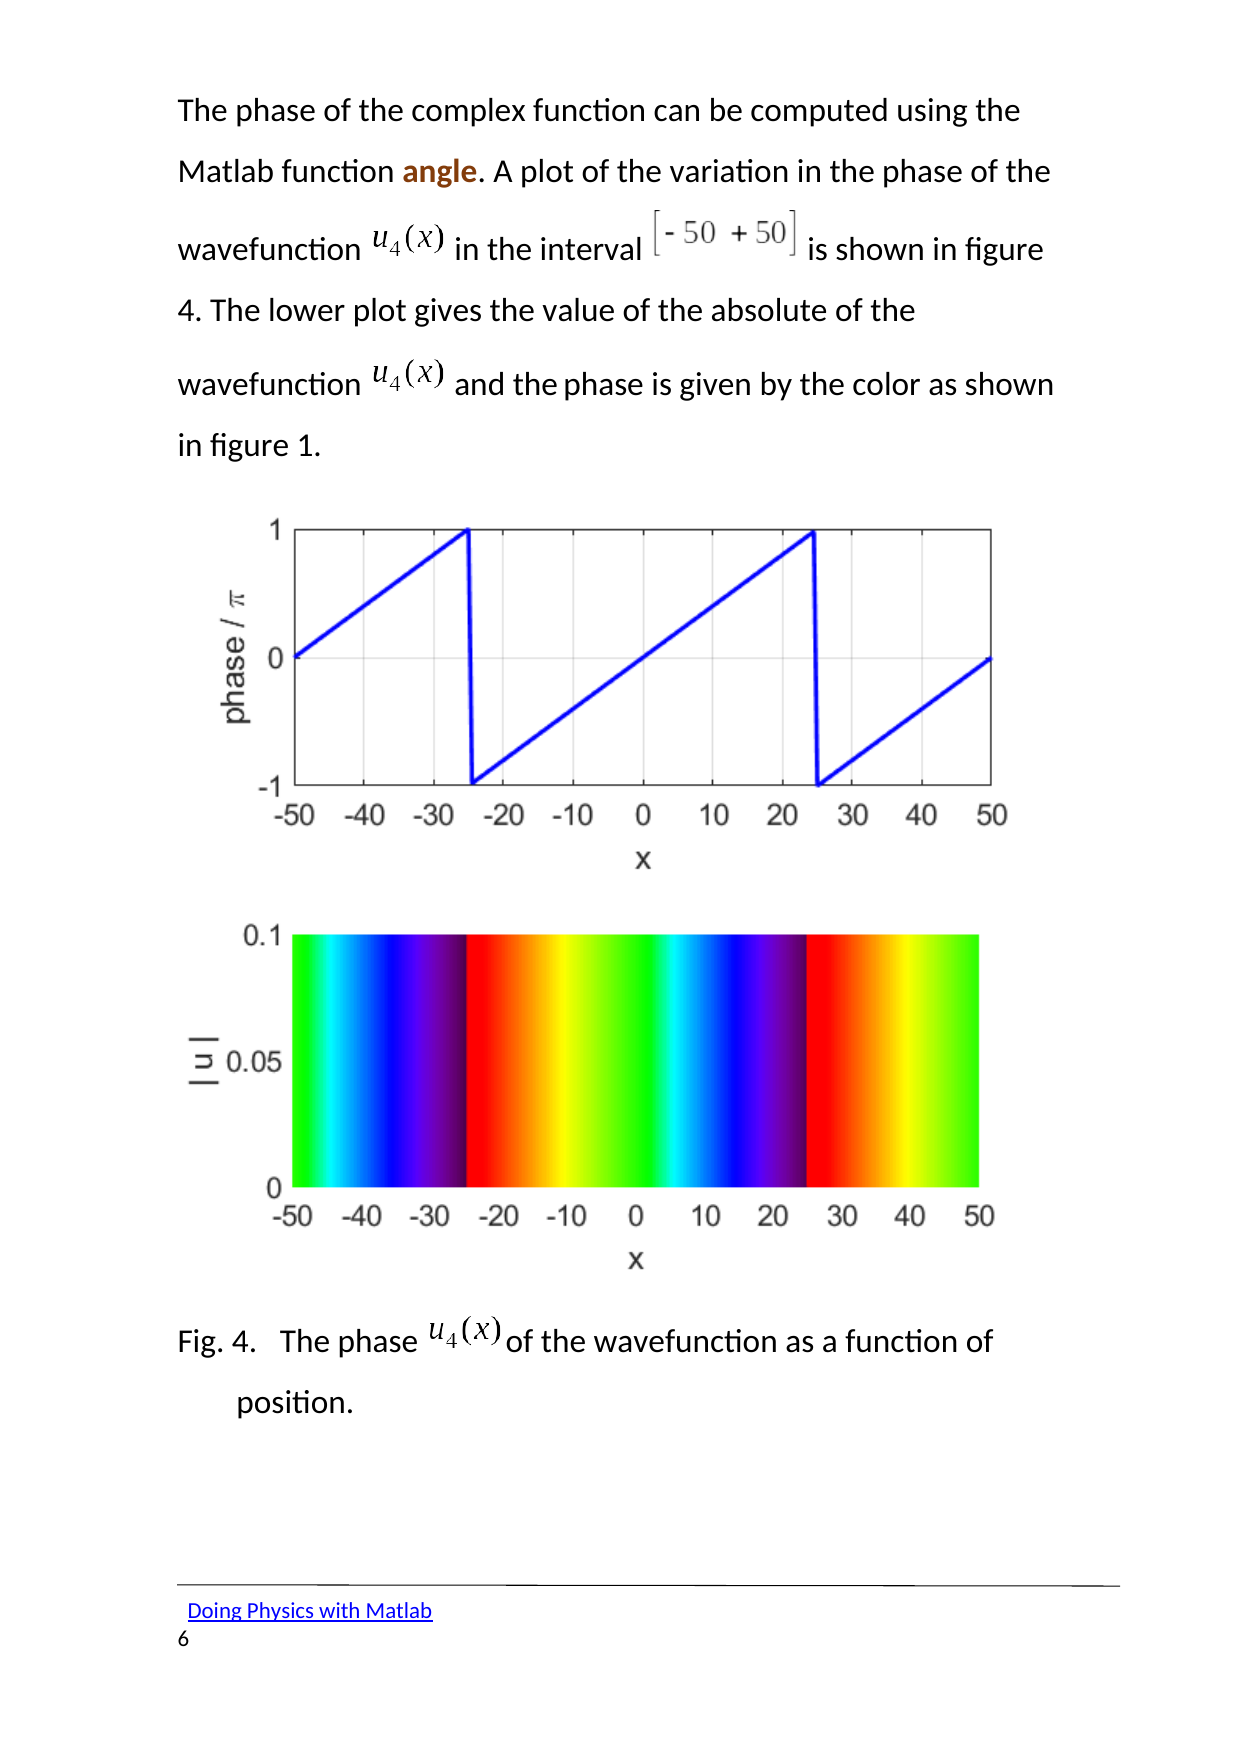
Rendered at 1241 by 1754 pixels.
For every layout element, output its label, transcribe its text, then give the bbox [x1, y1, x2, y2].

text The phase of the complex function can be computed using the Matlab function angle. A plot of the variation in the phase of the wavefunction in the interval is shown in figure 4. The lower plot gives the value of the absolute of the wavefunction and the phase is given by the color as shown in figure 1. [177, 89, 1063, 465]
picture [177, 502, 1078, 877]
text Fig. 4. The phase of the wavefunction as a function of position. [177, 1307, 1063, 1422]
picture [177, 907, 1063, 1277]
